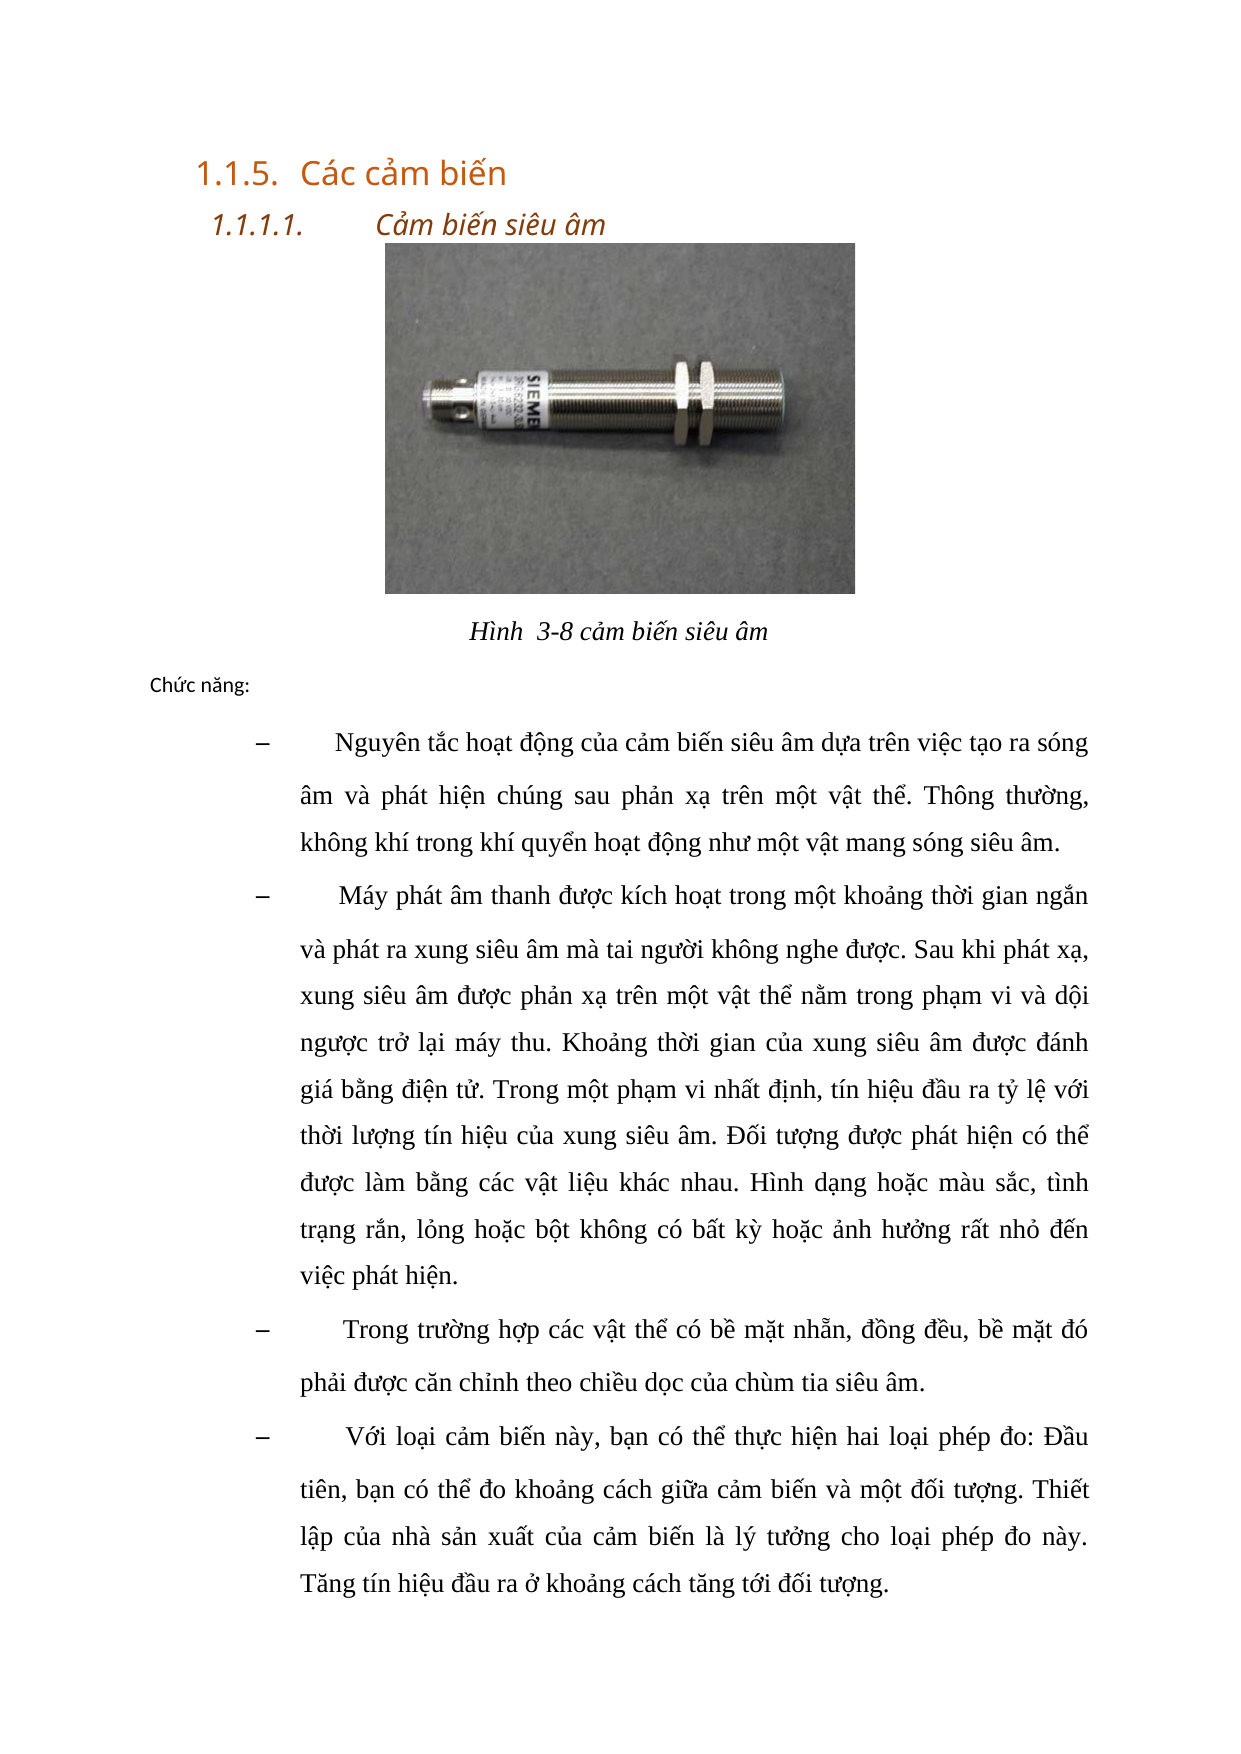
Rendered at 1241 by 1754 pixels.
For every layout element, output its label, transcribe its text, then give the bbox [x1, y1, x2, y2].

picture [385, 243, 856, 594]
list Trong trường hợp các vật thể có bề mặt nhẵn, đồng đều, bề mặt đó phải được căn chỉnh theo chiều dọc của chùm tia siêu âm. [262, 1306, 1090, 1398]
text Chức năng: [150, 671, 1090, 698]
subtitle Các cảm biến [195, 150, 1090, 195]
list Với loại cảm biến này, bạn có thể thực hiện hai loại phép đo: Đầu tiên, bạn có thể đo khoảng cách giữa cảm biến và một đối tượng. Thiết lập của nhà sản xuất của cảm biến là lý tưởng cho loại phép đo này. Tăng tín hiệu đầu ra ở khoảng cách tăng tới đối tượng. [262, 1413, 1090, 1598]
text Hình 3-8 cảm biến siêu âm [150, 615, 1090, 646]
list Máy phát âm thanh được kích hoạt trong một khoảng thời gian ngắn và phát ra xung siêu âm mà tai người không nghe được. Sau khi phát xạ, xung siêu âm được phản xạ trên một vật thể nằm trong phạm vi và dội ngược trở lại máy thu. Khoảng thời gian của xung siêu âm được đánh giá bằng điện tử. Trong một phạm vi nhất định, tín hiệu đầu ra tỷ lệ với thời lượng tín hiệu của xung siêu âm. Đối tượng được phát hiện có thể được làm bằng các vật liệu khác nhau. Hình dạng hoặc màu sắc, tình trạng rắn, lỏng hoặc bột không có bất kỳ hoặc ảnh hưởng rất nhỏ đến việc phát hiện. [262, 872, 1090, 1291]
subtitle Cảm biến siêu âm [210, 204, 1090, 243]
list Nguyên tắc hoạt động của cảm biến siêu âm dựa trên việc tạo ra sóng âm và phát hiện chúng sau phản xạ trên một vật thể. Thông thường, không khí trong khí quyển hoạt động như một vật mang sóng siêu âm. [262, 718, 1090, 857]
